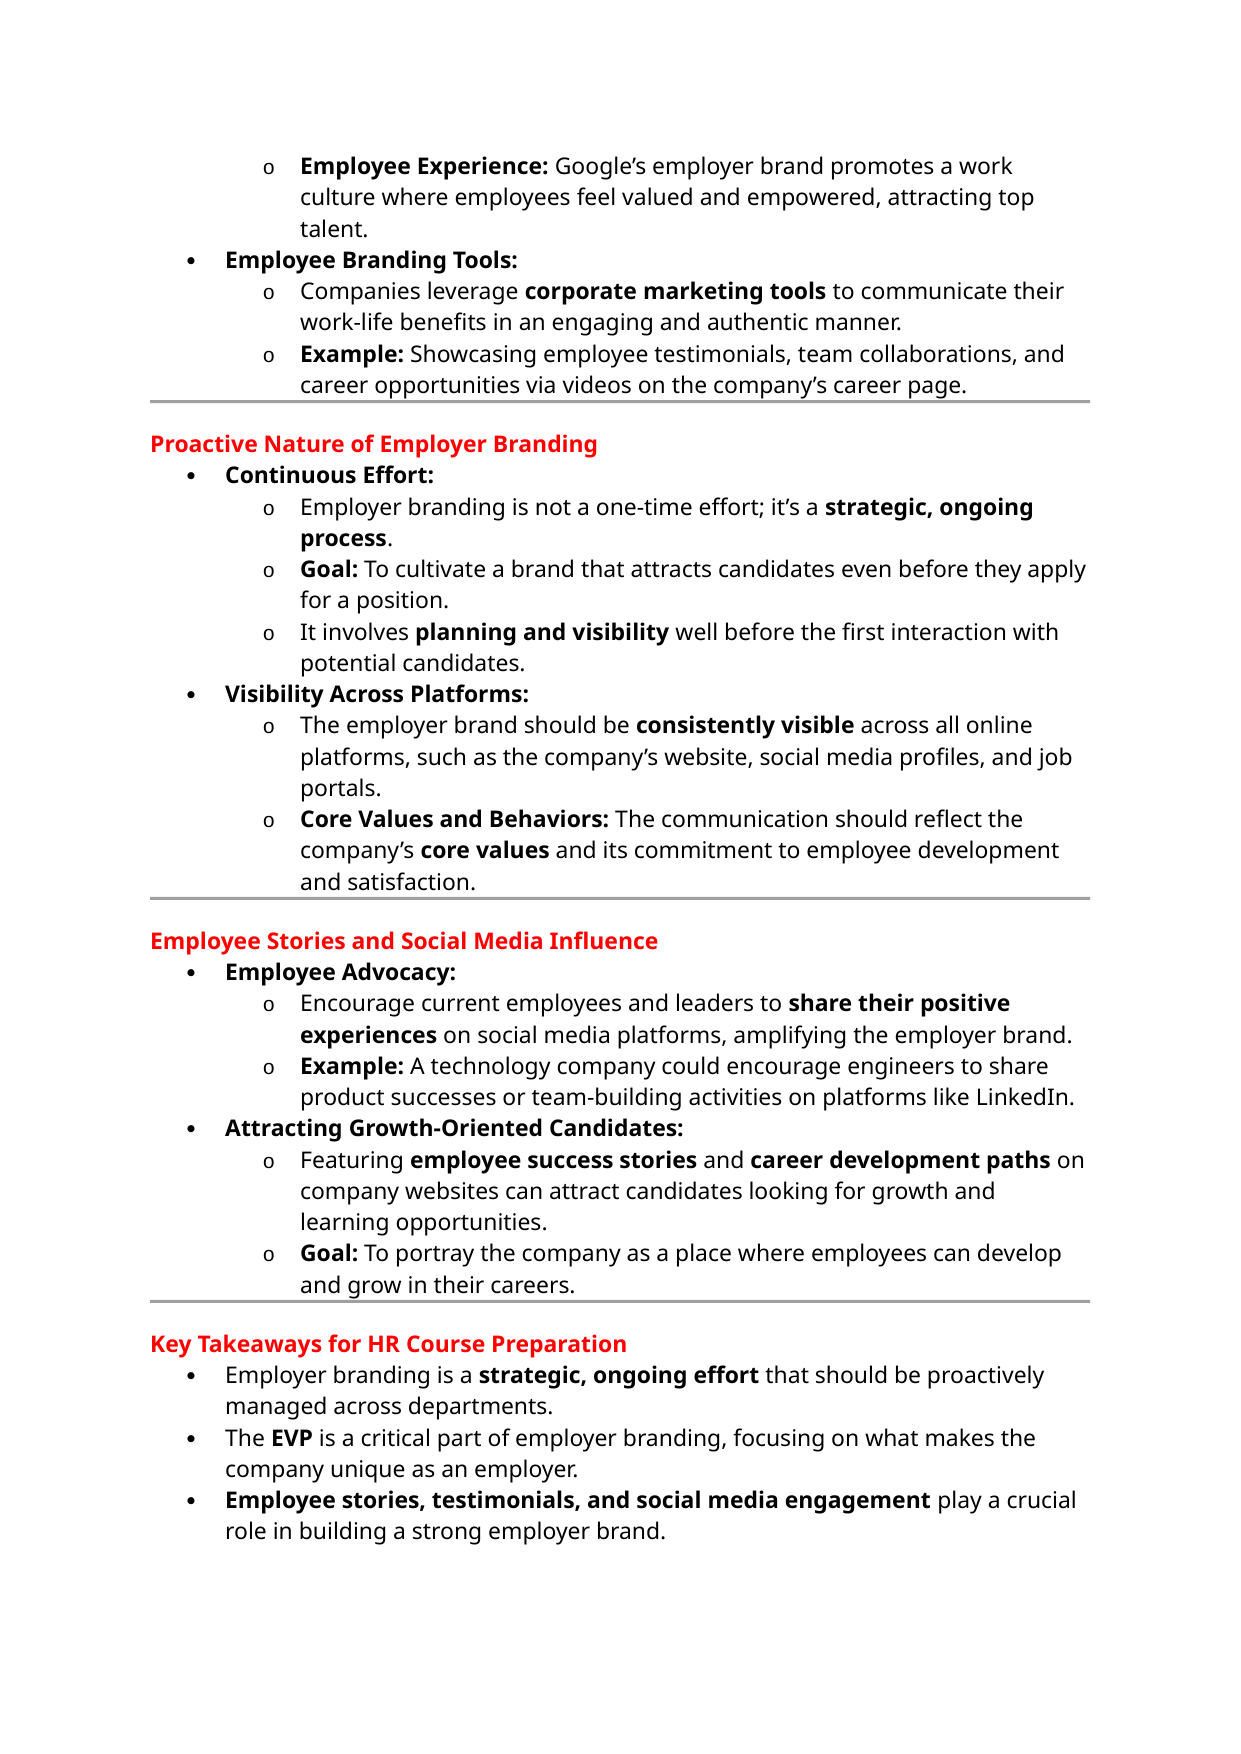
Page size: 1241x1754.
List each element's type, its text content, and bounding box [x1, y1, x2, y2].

list Employer branding is a strategic, ongoing effort that should be proactively managed across departments. [187, 1359, 1090, 1422]
text Proactive Nature of Employer Branding [150, 428, 1090, 459]
list The employer brand should be consistently visible across all online platforms, such as the company’s website, social media profiles, and job portals. [262, 709, 1090, 803]
list Featuring employee success stories and career development paths on company websites can attract candidates looking for growth and learning opportunities. [262, 1143, 1090, 1237]
list Goal: To portray the company as a place where employees can develop and grow in their careers. [262, 1237, 1090, 1299]
list Employee stories, testimonials, and social media engagement play a crucial role in building a strong employer brand. [187, 1484, 1090, 1547]
list Core Values and Behaviors: The communication should reflect the company’s core values and its commitment to employee development and satisfaction. [262, 803, 1090, 896]
list Example: Showcasing employee testimonials, team collaborations, and career opportunities via videos on the company’s career page. [262, 337, 1090, 400]
list It involves planning and visibility well before the first interaction with potential candidates. [262, 616, 1090, 678]
list The EVP is a critical part of employer branding, focusing on what makes the company unique as an employer. [187, 1422, 1090, 1484]
list Attracting Growth-Oriented Candidates: [187, 1112, 1090, 1143]
list Visibility Across Platforms: [187, 678, 1090, 709]
list Employee Advocacy: [187, 956, 1090, 987]
list Employee Experience: Google’s employer brand promotes a work culture where employees feel valued and empowered, attracting top talent. [262, 150, 1090, 244]
text Key Takeaways for HR Course Preparation [150, 1328, 1090, 1359]
list Encourage current employees and leaders to share their positive experiences on social media platforms, amplifying the employer brand. [262, 987, 1090, 1050]
list Companies leverage corporate marketing tools to communicate their work-life benefits in an engaging and authentic manner. [262, 275, 1090, 337]
list Goal: To cultivate a brand that attracts candidates even before they apply for a position. [262, 553, 1090, 616]
list Example: A technology company could encourage engineers to share product successes or team-building activities on platforms like LinkedIn. [262, 1050, 1090, 1112]
list Employer branding is not a one-time effort; it’s a strategic, ongoing process. [262, 491, 1090, 553]
list Continuous Effort: [187, 459, 1090, 491]
text Employee Stories and Social Media Influence [150, 925, 1090, 956]
list Employee Branding Tools: [187, 244, 1090, 275]
